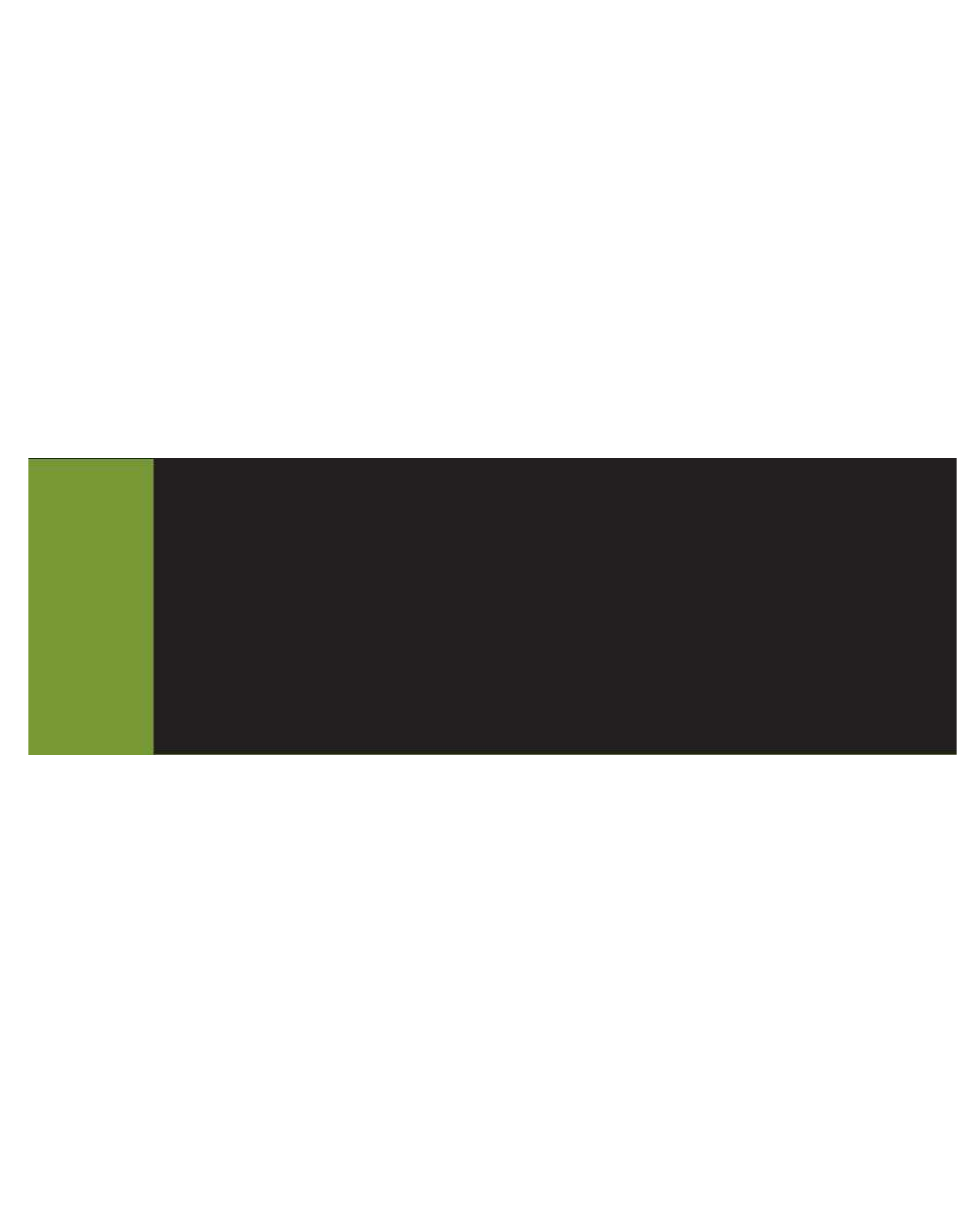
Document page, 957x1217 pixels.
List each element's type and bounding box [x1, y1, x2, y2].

picture [28, 458, 957, 755]
